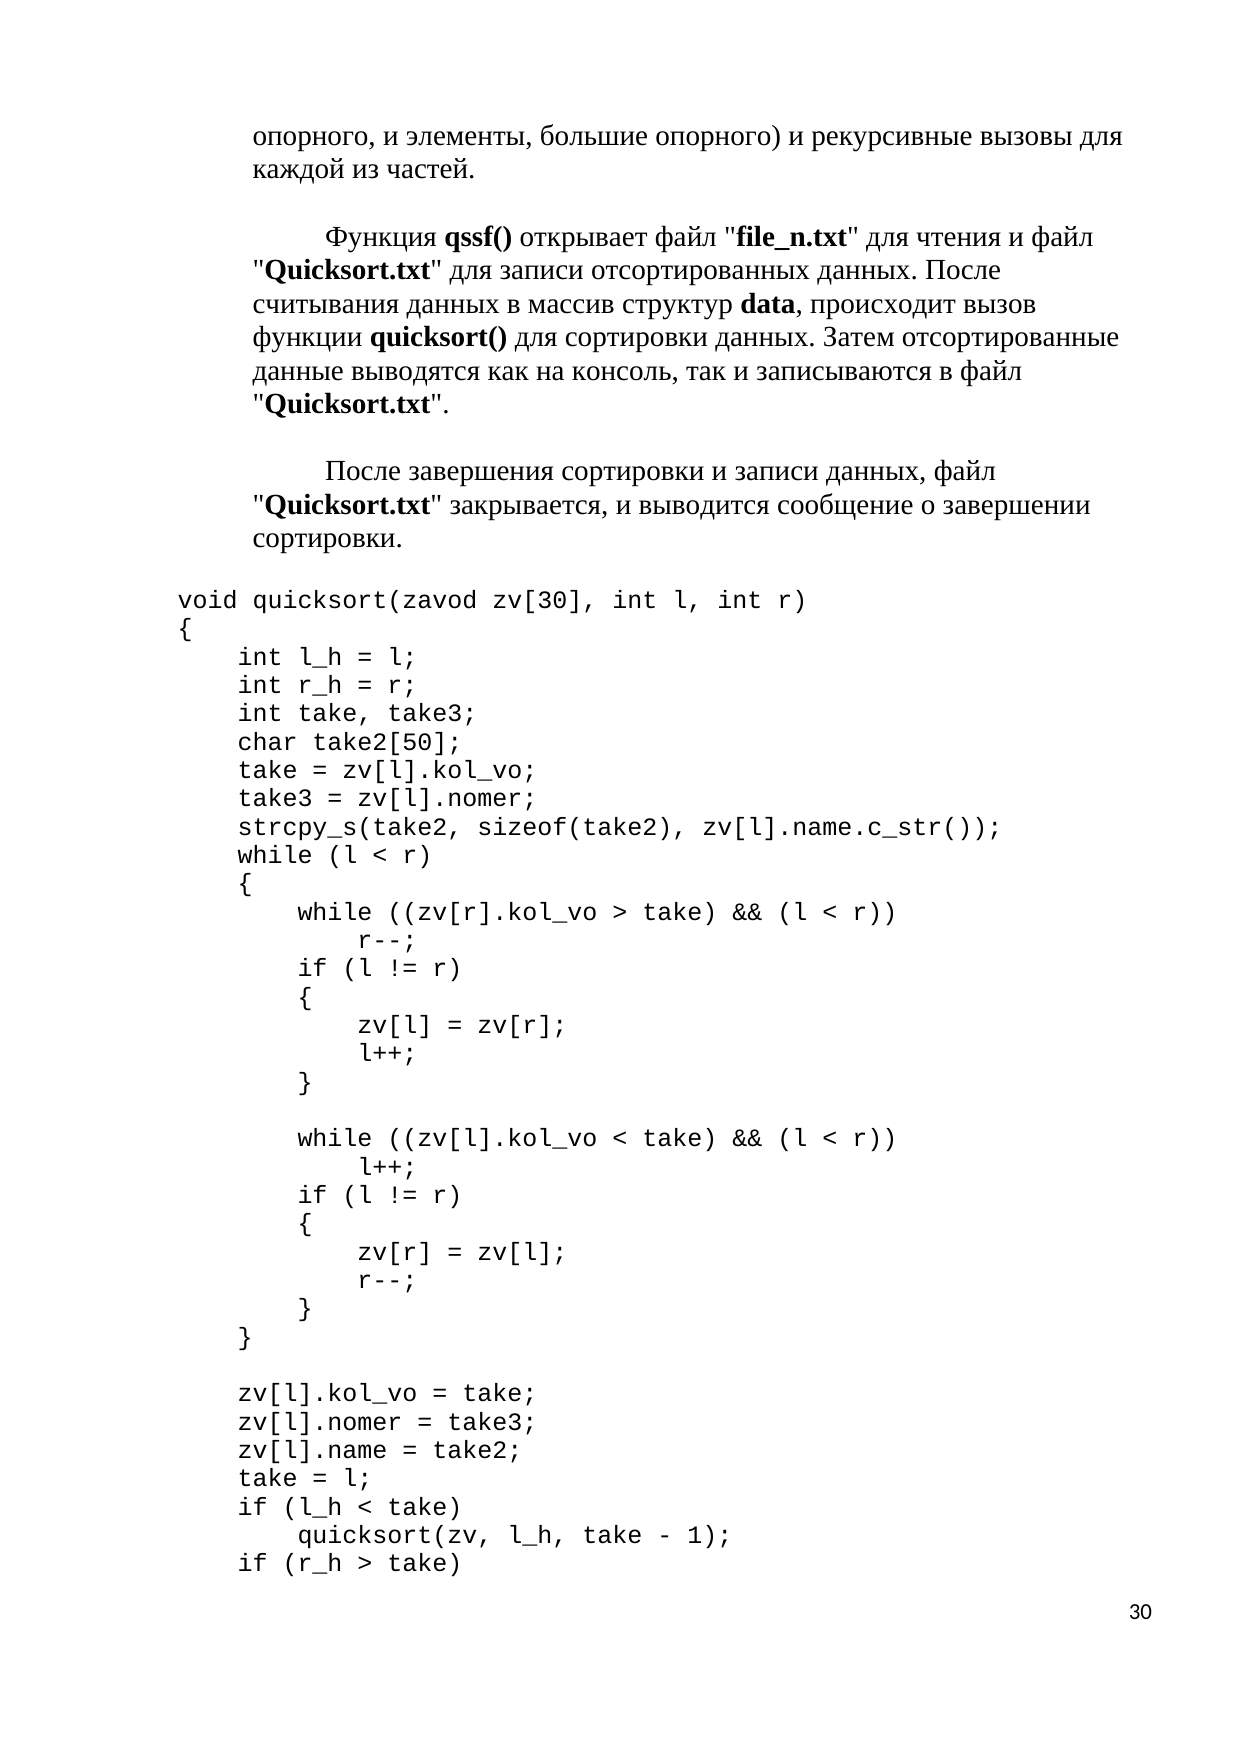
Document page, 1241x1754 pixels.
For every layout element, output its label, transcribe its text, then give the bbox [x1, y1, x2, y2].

text } [177, 1324, 1152, 1353]
text take3 = zv[l].nomer; [177, 786, 1152, 814]
text } [177, 1296, 1152, 1324]
list Функция qssf() открывает файл "file_n.txt" для чтения и файл "Quicksort.txt" для записи отсортированных данных. После считывания данных в массив структур data, происходит вызов функции quicksort() для сортировки данных. Затем отсортированные данные выводятся как на консоль, так и записываются в файл "Quicksort.txt". [252, 219, 1152, 420]
text zv[l] = zv[r]; [177, 1013, 1152, 1041]
text while (l < r) [177, 843, 1152, 871]
text zv[r] = zv[l]; [177, 1239, 1152, 1268]
text if (l != r) [177, 956, 1152, 984]
text { [177, 1211, 1152, 1239]
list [252, 118, 1152, 185]
text r--; [177, 928, 1152, 956]
text if (l != r) [177, 1183, 1152, 1211]
text r--; [177, 1268, 1152, 1296]
text quicksort(zv, l_h, take - 1); [177, 1523, 1152, 1551]
text while ((zv[l].kol_vo < take) && (l < r)) [177, 1126, 1152, 1154]
text int r_h = r; [177, 673, 1152, 701]
text zv[l].name = take2; [177, 1438, 1152, 1466]
text int l_h = l; [177, 644, 1152, 673]
text zv[l].nomer = take3; [177, 1409, 1152, 1438]
text l++; [177, 1154, 1152, 1183]
text take = zv[l].kol_vo; [177, 758, 1152, 786]
text while ((zv[r].kol_vo > take) && (l < r)) [177, 899, 1152, 928]
text l++; [177, 1041, 1152, 1069]
text { [177, 616, 1152, 644]
text take = l; [177, 1466, 1152, 1494]
text if (l_h < take) [177, 1494, 1152, 1523]
text strcpy_s(take2, sizeof(take2), zv[l].name.c_str()); [177, 814, 1152, 843]
text int take, take3; [177, 701, 1152, 729]
text zv[l].kol_vo = take; [177, 1381, 1152, 1409]
text void quicksort(zavod zv[30], int l, int r) [177, 588, 1152, 616]
text { [177, 984, 1152, 1013]
list После завершения сортировки и записи данных, файл "Quicksort.txt" закрывается, и выводится сообщение о завершении сортировки. [252, 453, 1152, 554]
text if (r_h > take) [177, 1551, 1152, 1579]
text char take2[50]; [177, 729, 1152, 758]
text } [177, 1069, 1152, 1098]
text { [177, 871, 1152, 899]
